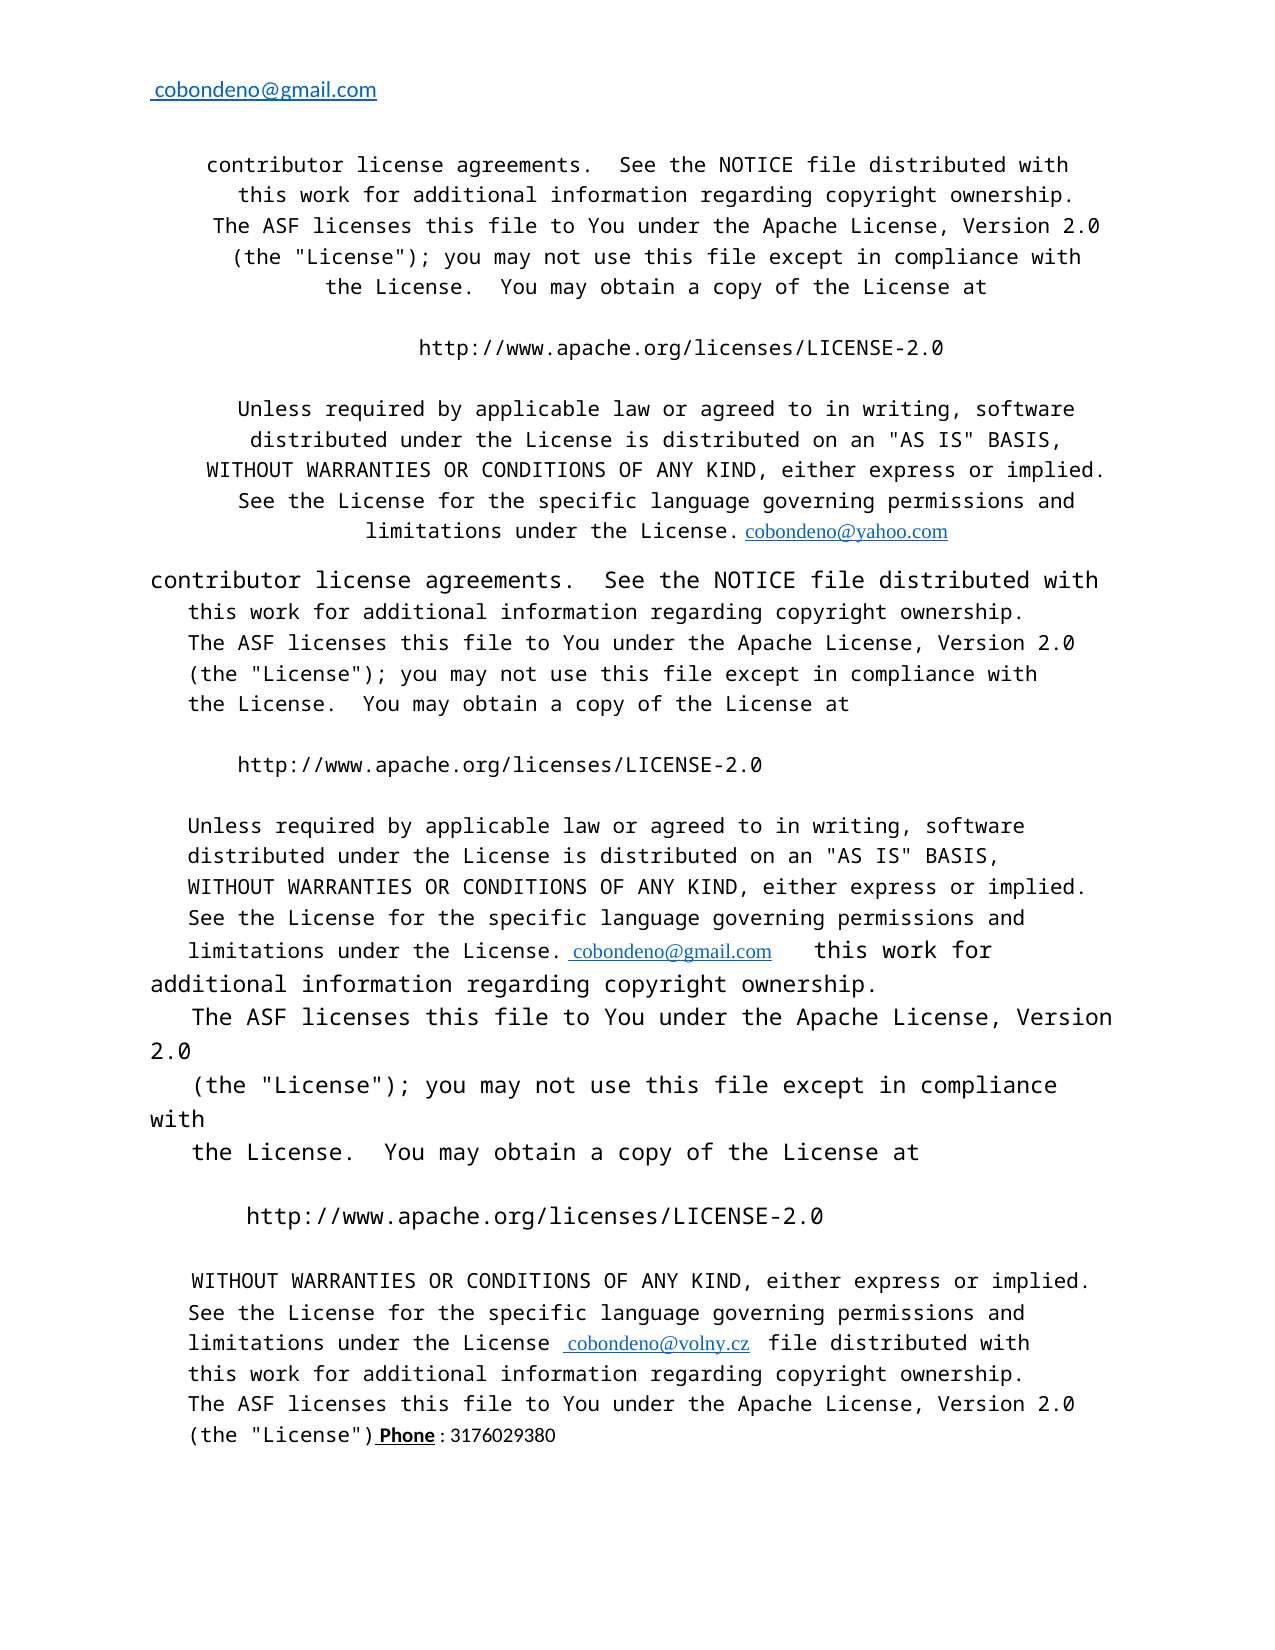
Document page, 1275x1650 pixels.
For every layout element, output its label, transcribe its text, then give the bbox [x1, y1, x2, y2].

text contributor license agreements. See the NOTICE file distributed with this work for additional information regarding copyright ownership. The ASF licenses this file to You under the Apache License, Version 2.0 (the "License"); you may not use this file except in compliance with the License. You may obtain a copy of the License at http://www.apache.org/licenses/LICENSE-2.0 Unless required by applicable law or agreed to in writing, software distributed under the License is distributed on an "AS IS" BASIS, WITHOUT WARRANTIES OR CONDITIONS OF ANY KIND, either express or implied. See the License for the specific language governing permissions and limitations under the License. cobondeno@yahoo.com [150, 150, 1125, 545]
text contributor license agreements. See the NOTICE file distributed with this work for additional information regarding copyright ownership. The ASF licenses this file to You under the Apache License, Version 2.0 (the "License"); you may not use this file except in compliance with the License. You may obtain a copy of the License at http://www.apache.org/licenses/LICENSE-2.0 Unless required by applicable law or agreed to in writing, software distributed under the License is distributed on an "AS IS" BASIS, WITHOUT WARRANTIES OR CONDITIONS OF ANY KIND, either express or implied. See the License for the specific language governing permissions and limitations under the License. cobondeno@gmail.com this work for additional information regarding copyright ownership. The ASF licenses this file to You under the Apache License, Version 2.0 (the "License"); you may not use this file except in compliance with the License. You may obtain a copy of the License at http://www.apache.org/licenses/LICENSE-2.0 WITHOUT WARRANTIES OR CONDITIONS OF ANY KIND, either express or implied. See the License for the specific language governing permissions and limitations under the License cobondeno@volny.cz file distributed with this work for additional information regarding copyright ownership. The ASF licenses this file to You under the Apache License, Version 2.0 (the "License") Phone : 3176029380 [150, 564, 1125, 1448]
